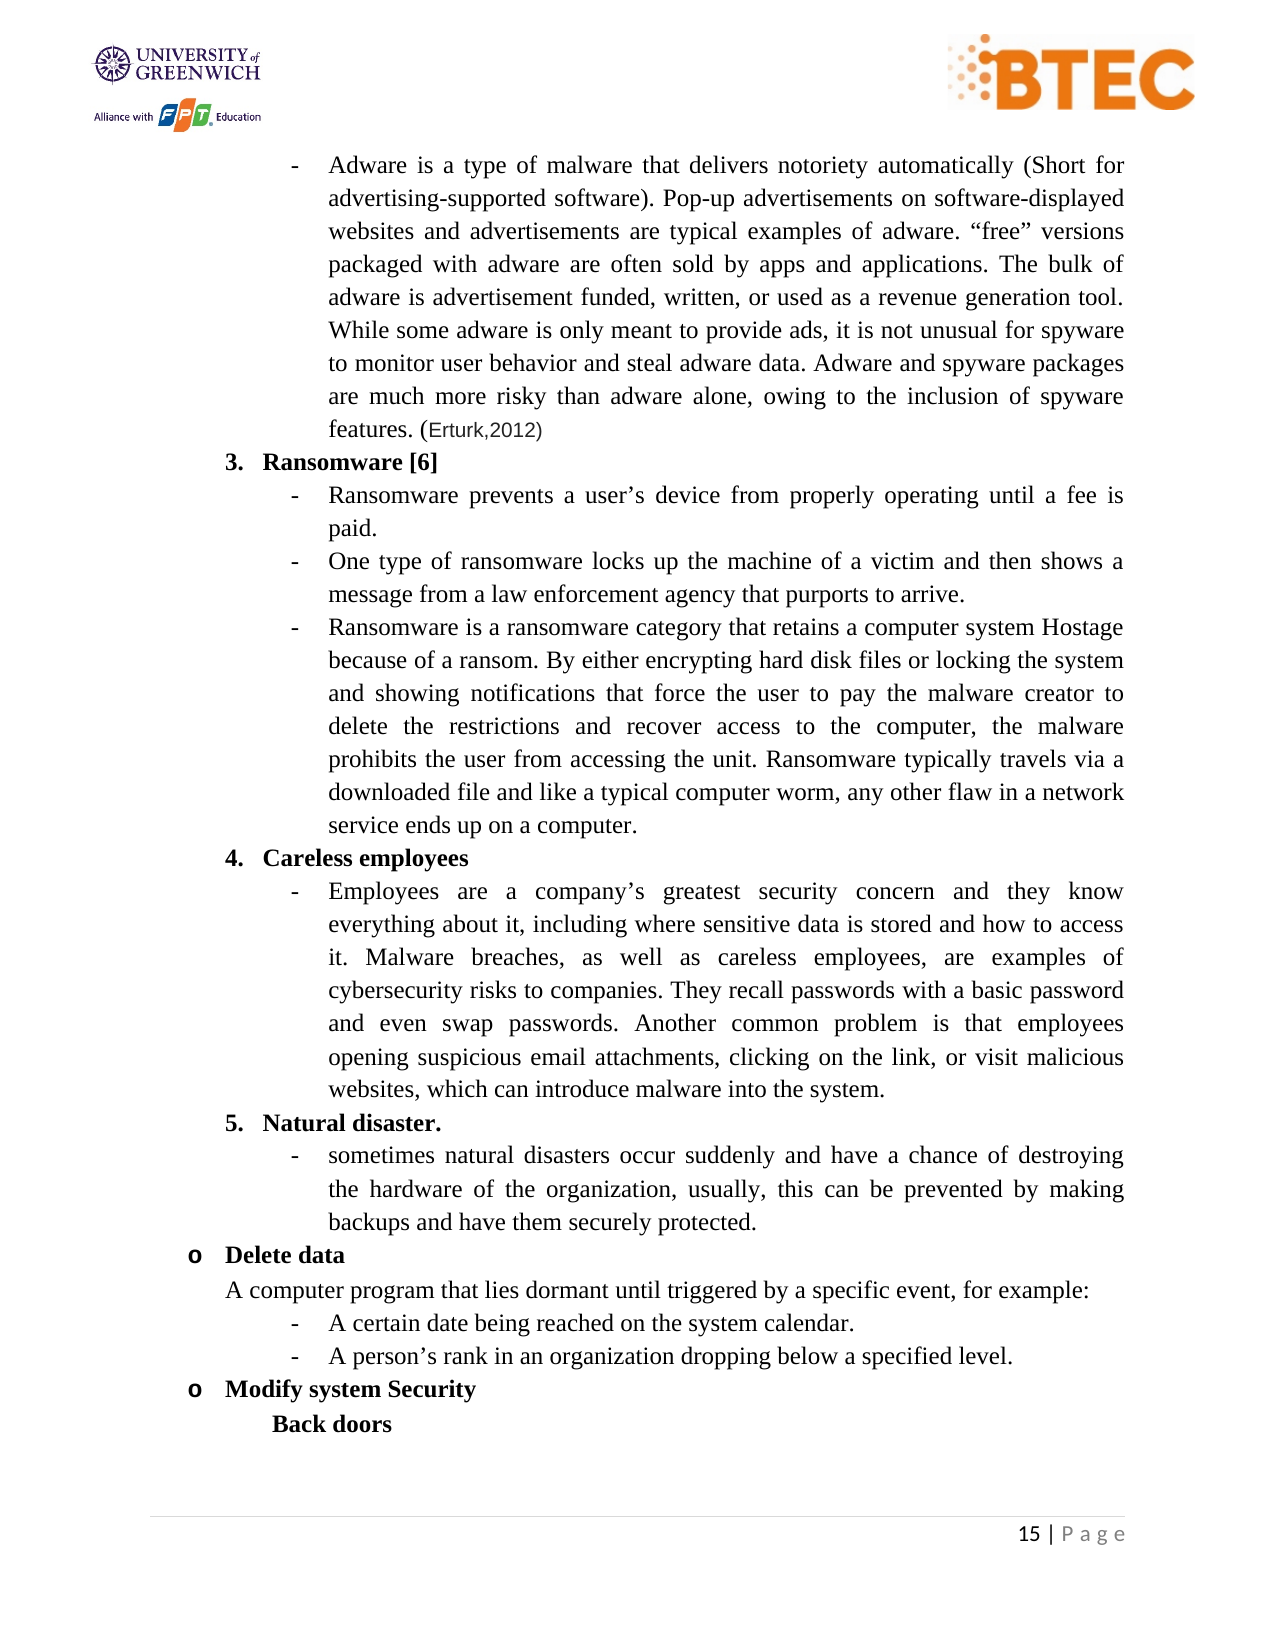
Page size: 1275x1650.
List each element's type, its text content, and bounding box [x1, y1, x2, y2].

list Careless employees [225, 843, 1125, 872]
list Ransomware is a ransomware category that retains a computer system Hostage because of a ransom. By either encrypting hard disk files or locking the system and showing notifications that force the user to pay the malware creator to delete the restrictions and recover access to the computer, the malware prohibits the user from accessing the unit. Ransomware typically travels via a downloaded file and like a typical computer worm, any other flaw in a network service ends up on a computer. [291, 612, 1125, 839]
list Employees are a company’s greatest security concern and they know everything about it, including where sensitive data is stored and how to access it. Malware breaches, as well as careless employees, are examples of cybersecurity risks to companies. They recall passwords with a basic password and even swap passwords. Another common problem is that employees opening suspicious email attachments, clicking on the link, or visit malicious websites, which can introduce malware into the system. [291, 876, 1125, 1103]
list Ransomware prevents a user’s device from properly operating until a fee is paid. [291, 480, 1125, 542]
text A computer program that lies dormant until triggered by a specific event, for example: [150, 1275, 1125, 1304]
list Ransomware [6] [225, 447, 1125, 476]
list sometimes natural disasters occur suddenly and have a chance of destroying the hardware of the organization, usually, this can be prevented by making backups and have them securely protected. [291, 1141, 1125, 1235]
list Delete data [187, 1240, 1125, 1271]
list Adware is a type of malware that delivers notoriety automatically (Short for advertising-supported software). Pop-up advertisements on software-displayed websites and advertisements are typical examples of adware. “free” versions packaged with adware are often sold by apps and applications. The bulk of adware is advertisement funded, written, or used as a revenue generation tool. While some adware is only meant to provide ads, it is not unusual for spyware to monitor user behavior and steal adware data. Adware and spyware packages are much more risky than adware alone, owing to the inclusion of spyware features. (Erturk,2012) [291, 150, 1125, 443]
list A person’s rank in an organization dropping below a specified level. [291, 1341, 1125, 1370]
list Modify system Security [187, 1374, 1125, 1405]
picture [947, 34, 1195, 110]
picture [80, 31, 273, 143]
text Back doors [197, 1409, 1125, 1438]
list A certain date being reached on the system calendar. [291, 1308, 1125, 1337]
list One type of ransomware locks up the machine of a victim and then shows a message from a law enforcement agency that purports to arrive. [291, 546, 1125, 608]
list Natural disaster. [225, 1108, 1125, 1136]
